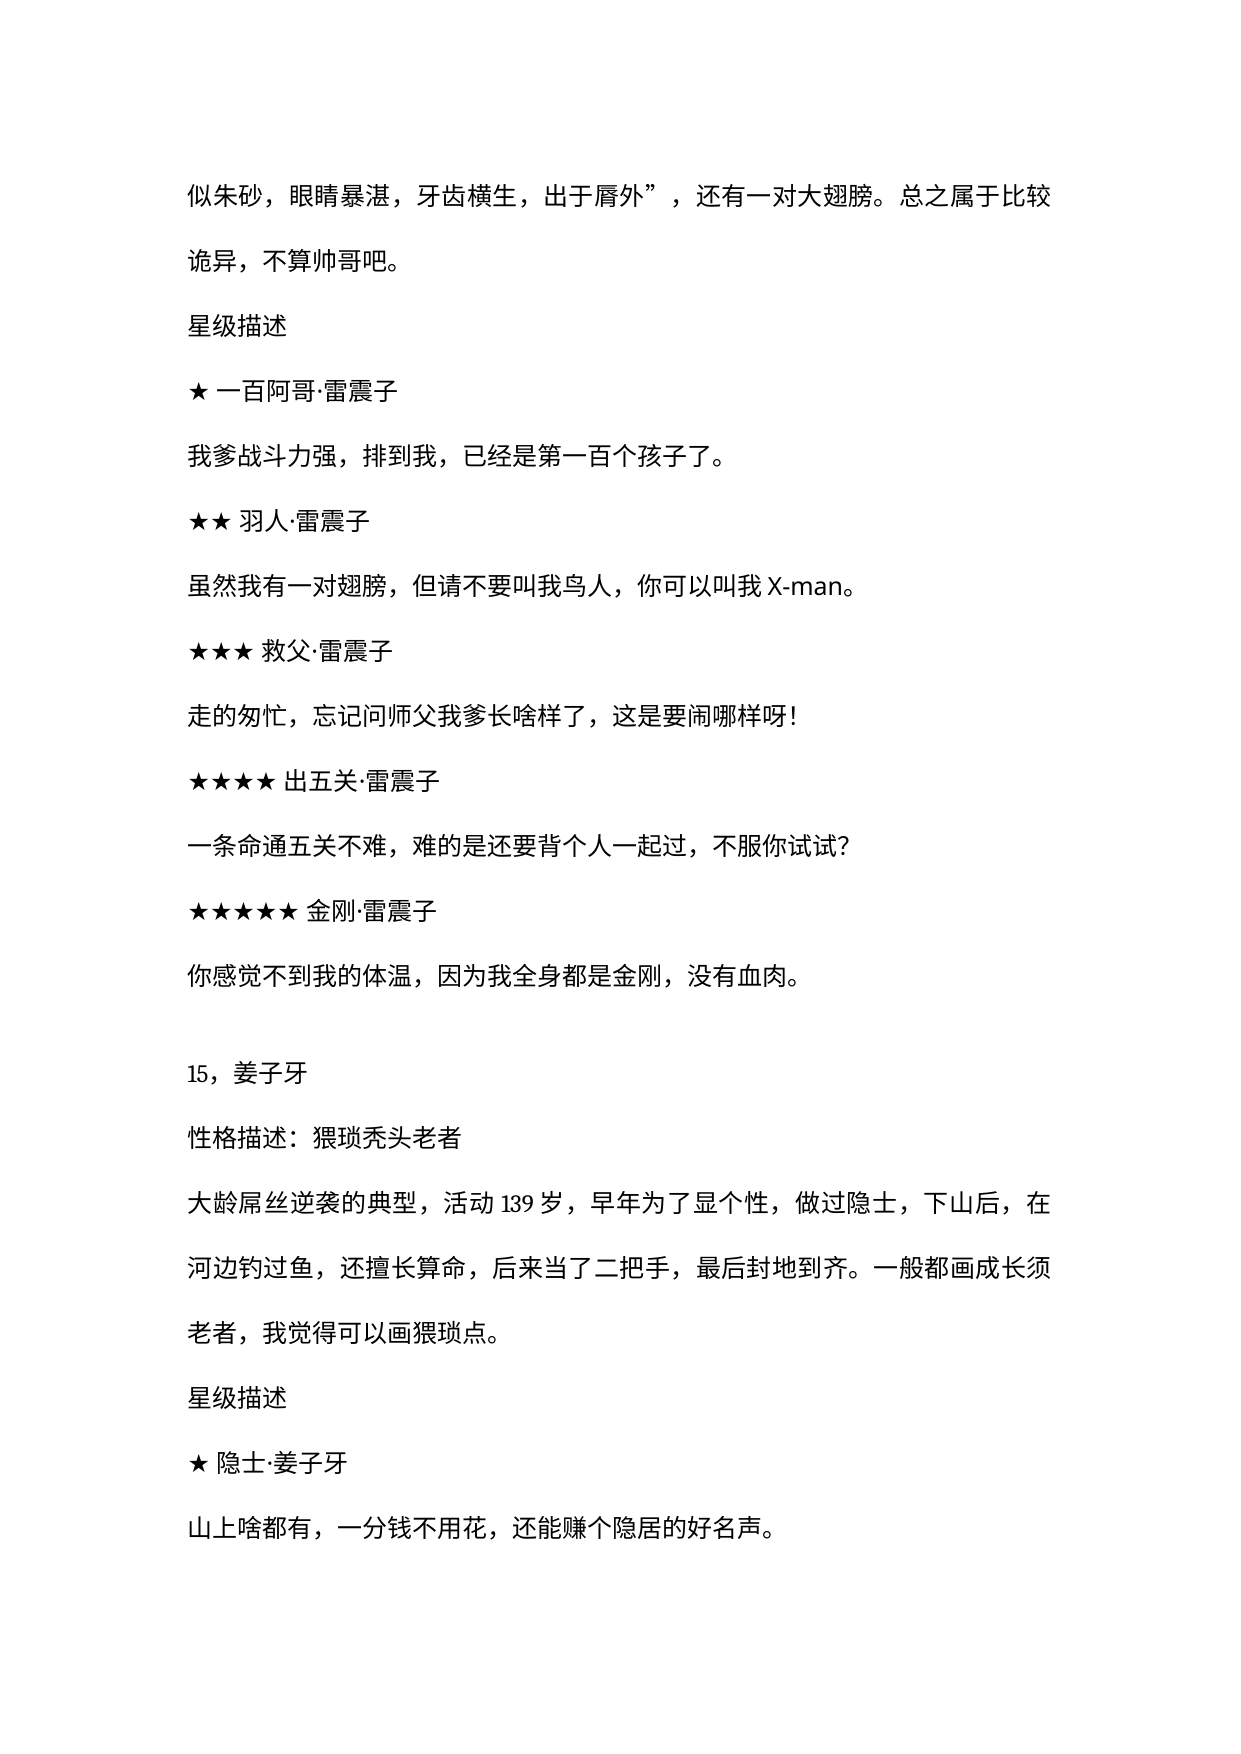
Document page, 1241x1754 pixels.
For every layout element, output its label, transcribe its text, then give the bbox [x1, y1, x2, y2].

text ★★★ 救父·雷震子 [187, 617, 1053, 682]
text 星级描述 [187, 1364, 1053, 1429]
text 山上啥都有，一分钱不用花，还能赚个隐居的好名声。 [187, 1494, 1053, 1559]
text ★★★★ 出五关·雷震子 [187, 747, 1053, 812]
text 一条命通五关不难，难的是还要背个人一起过，不服你试试？ [187, 812, 1053, 877]
text ★★ 羽人·雷震子 [187, 487, 1053, 552]
text 15，姜子牙 [187, 1039, 1053, 1104]
text 走的匆忙，忘记问师父我爹长啥样了，这是要闹哪样呀！ [187, 682, 1053, 747]
text ★ 隐士·姜子牙 [187, 1429, 1053, 1494]
text 我爹战斗力强，排到我，已经是第一百个孩子了。 [187, 422, 1053, 487]
text ★★★★★ 金刚·雷震子 [187, 877, 1053, 942]
text 大龄屌丝逆袭的典型，活动139岁，早年为了显个性，做过隐士，下山后，在河边钓过鱼，还擅长算命，后来当了二把手，最后封地到齐。一般都画成长须老者，我觉得可以画猥琐点。 [187, 1169, 1053, 1364]
text 虽然我有一对翅膀，但请不要叫我鸟人，你可以叫我X-man。 [187, 552, 1053, 617]
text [187, 162, 1053, 292]
text 你感觉不到我的体温，因为我全身都是金刚，没有血肉。 [187, 942, 1053, 1007]
text ★ 一百阿哥·雷震子 [187, 357, 1053, 422]
text 星级描述 [187, 292, 1053, 357]
text 性格描述：猥琐秃头老者 [187, 1104, 1053, 1169]
